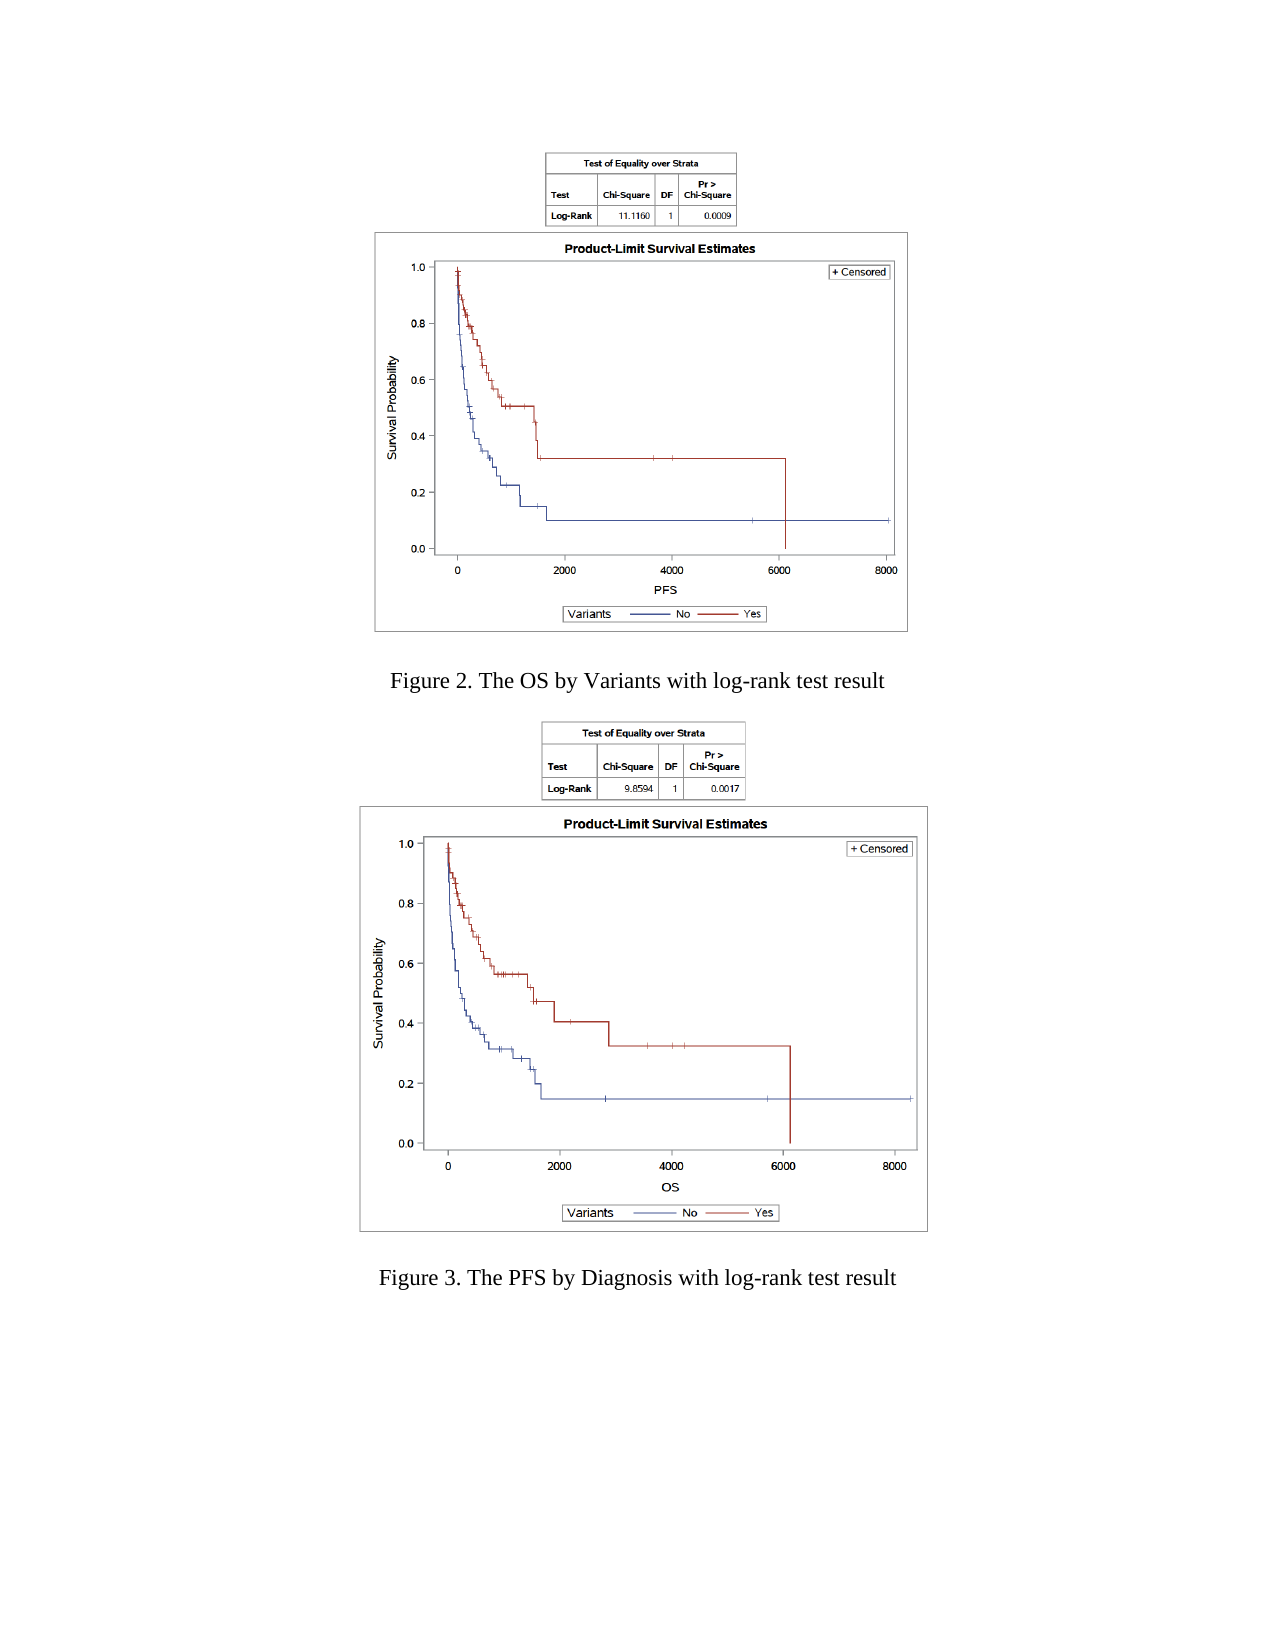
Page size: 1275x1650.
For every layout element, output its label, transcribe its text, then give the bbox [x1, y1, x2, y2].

picture [360, 150, 915, 639]
text Figure 2. The OS by Variants with log-rank test result [150, 667, 1125, 694]
text Figure 3. The PFS by Diagnosis with log-rank test result [150, 1264, 1125, 1290]
picture [343, 720, 933, 1236]
